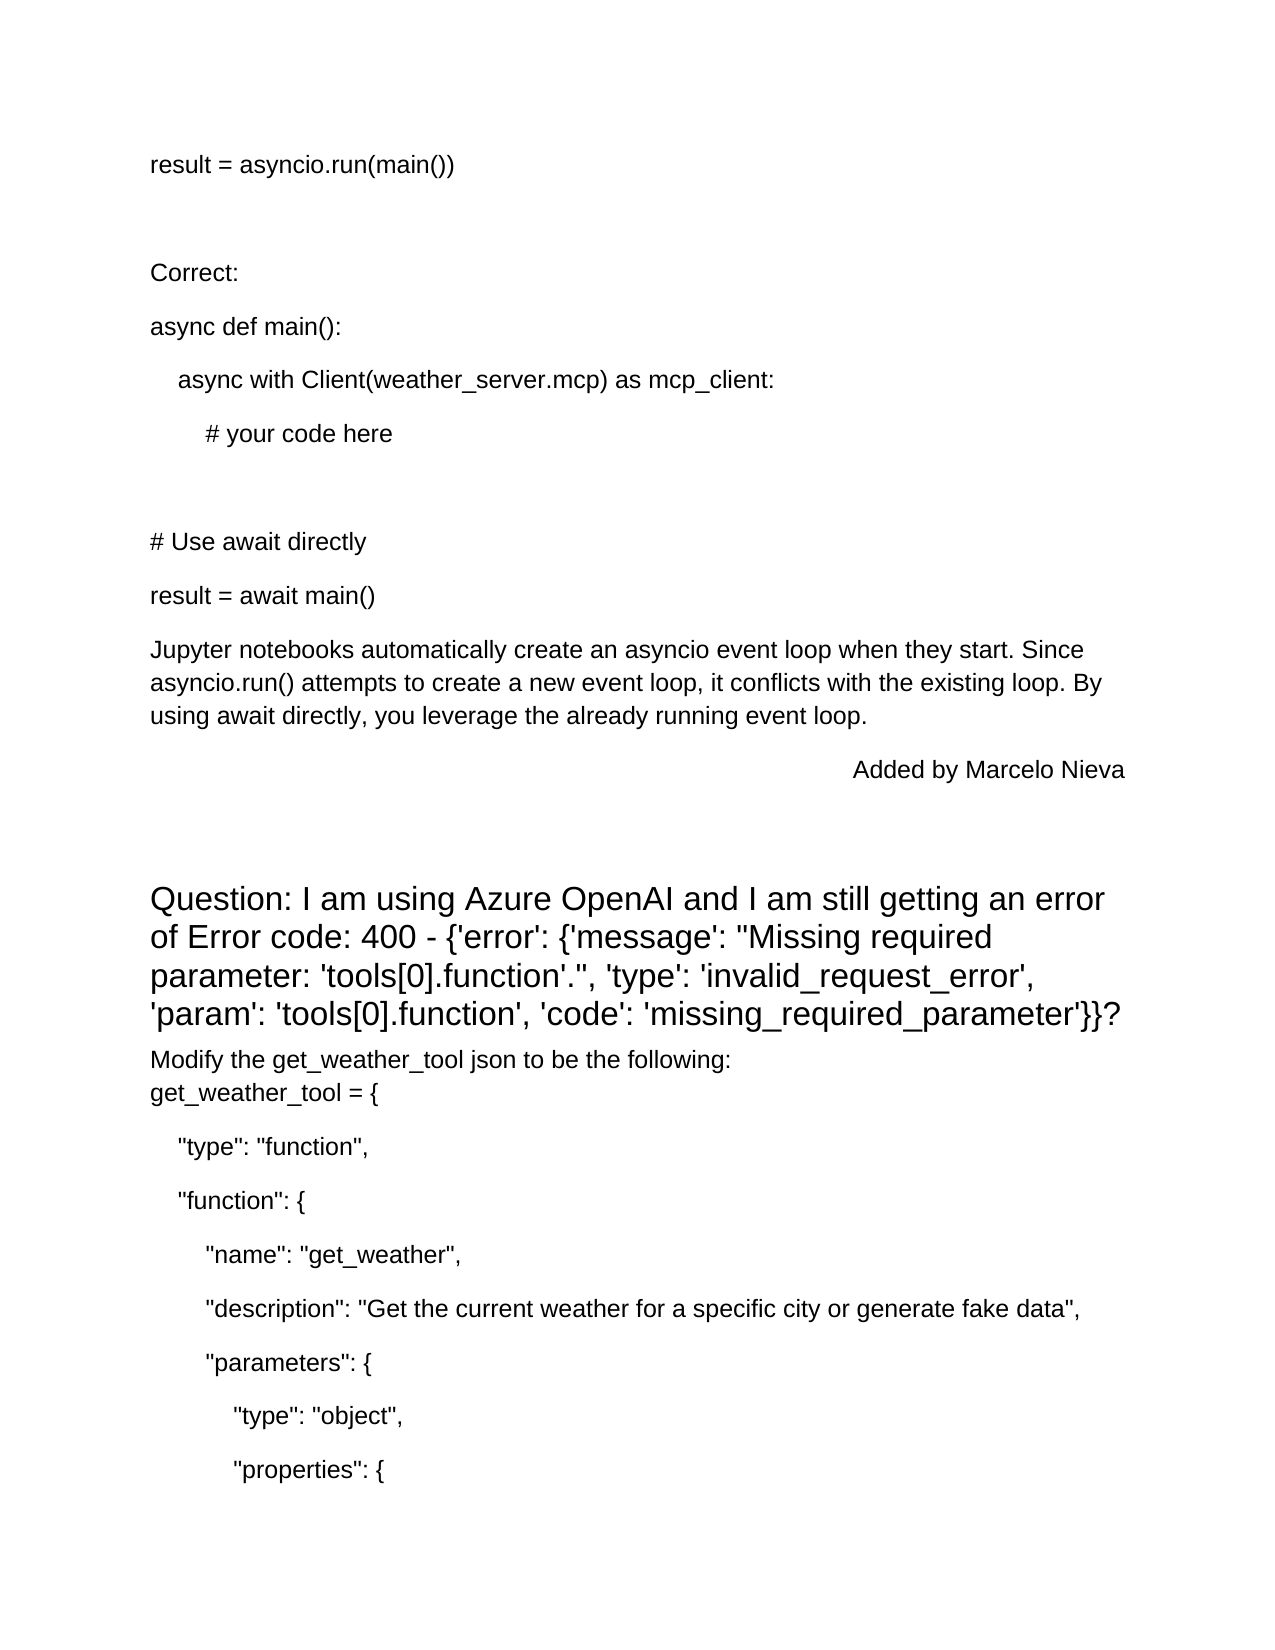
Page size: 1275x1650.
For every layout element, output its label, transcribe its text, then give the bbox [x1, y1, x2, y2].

text "description": "Get the current weather for a specific city or generate fake data", [150, 1294, 1125, 1322]
subtitle Question: I am using Azure OpenAI and I am still getting an error of Error code: 400 - {'error': {'message': "Missing required parameter: 'tools[0].function'.", 'type': 'invalid_request_error', 'param': 'tools[0].function', 'code': 'missing_required_parameter'}}? [150, 879, 1125, 1033]
text "type": "function", [150, 1132, 1125, 1161]
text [150, 365, 1125, 394]
text # your code here [150, 419, 1125, 448]
text "type": "object", [150, 1401, 1125, 1430]
text Modify the get_weather_tool json to be the following: get_weather_tool = { [150, 1045, 1125, 1107]
text # Use await directly [150, 527, 1125, 556]
text "parameters": { [150, 1347, 1125, 1376]
text Jupyter notebooks automatically create an asyncio event loop when they start. Since asyncio.run() attempts to create a new event loop, it conflicts with the existing loop. By using await directly, you leverage the already running event loop. [150, 635, 1125, 729]
text Correct: [150, 258, 1125, 286]
text "name": "get_weather", [150, 1240, 1125, 1268]
text "properties": { [150, 1455, 1125, 1484]
text async def main(): [150, 312, 1125, 340]
text result = await main() [150, 581, 1125, 609]
text Added by Marcelo Nieva [150, 754, 1125, 783]
text "function": { [150, 1186, 1125, 1215]
text result = asyncio.run(main()) [150, 150, 1125, 179]
